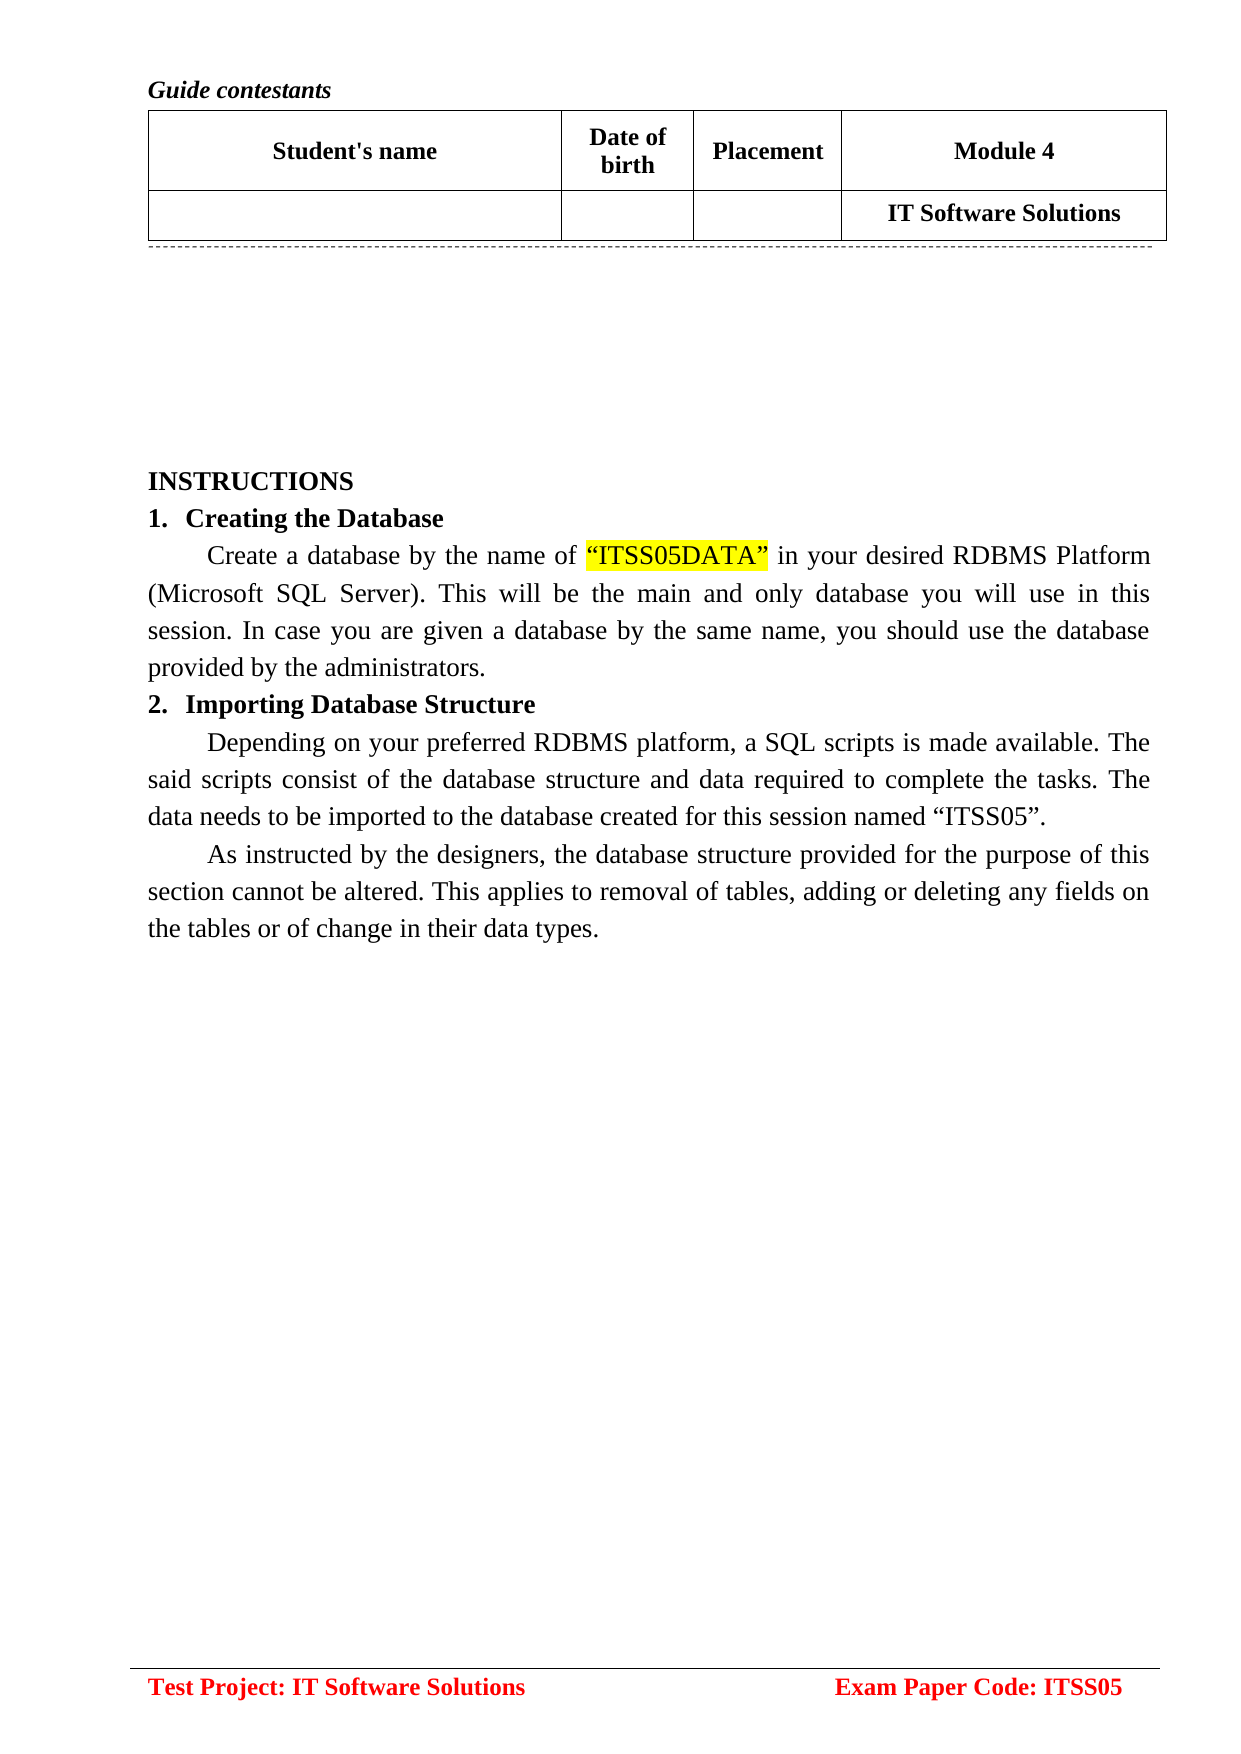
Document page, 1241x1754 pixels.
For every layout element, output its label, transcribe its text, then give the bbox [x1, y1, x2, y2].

text Create a database by the name of “ITSS05DATA” in your desired RDBMS Platform (Microsoft SQL Server). This will be the main and only database you will use in this session. In case you are given a database by the same name, you should use the database provided by the administrators. [148, 539, 1152, 682]
list Creating the Database [148, 502, 1152, 533]
text INSTRUCTIONS [148, 465, 1152, 496]
text As instructed by the designers, the database structure provided for the purpose of this section cannot be altered. This applies to removal of tables, adding or deleting any fields on the tables or of change in their data types. [148, 838, 1152, 943]
list Importing Database Structure [148, 689, 1152, 720]
text Depending on your preferred RDBMS platform, a SQL scripts is made available. The said scripts consist of the database structure and data required to complete the tasks. The data needs to be imported to the database created for this session named “ITSS05”. [148, 726, 1152, 832]
